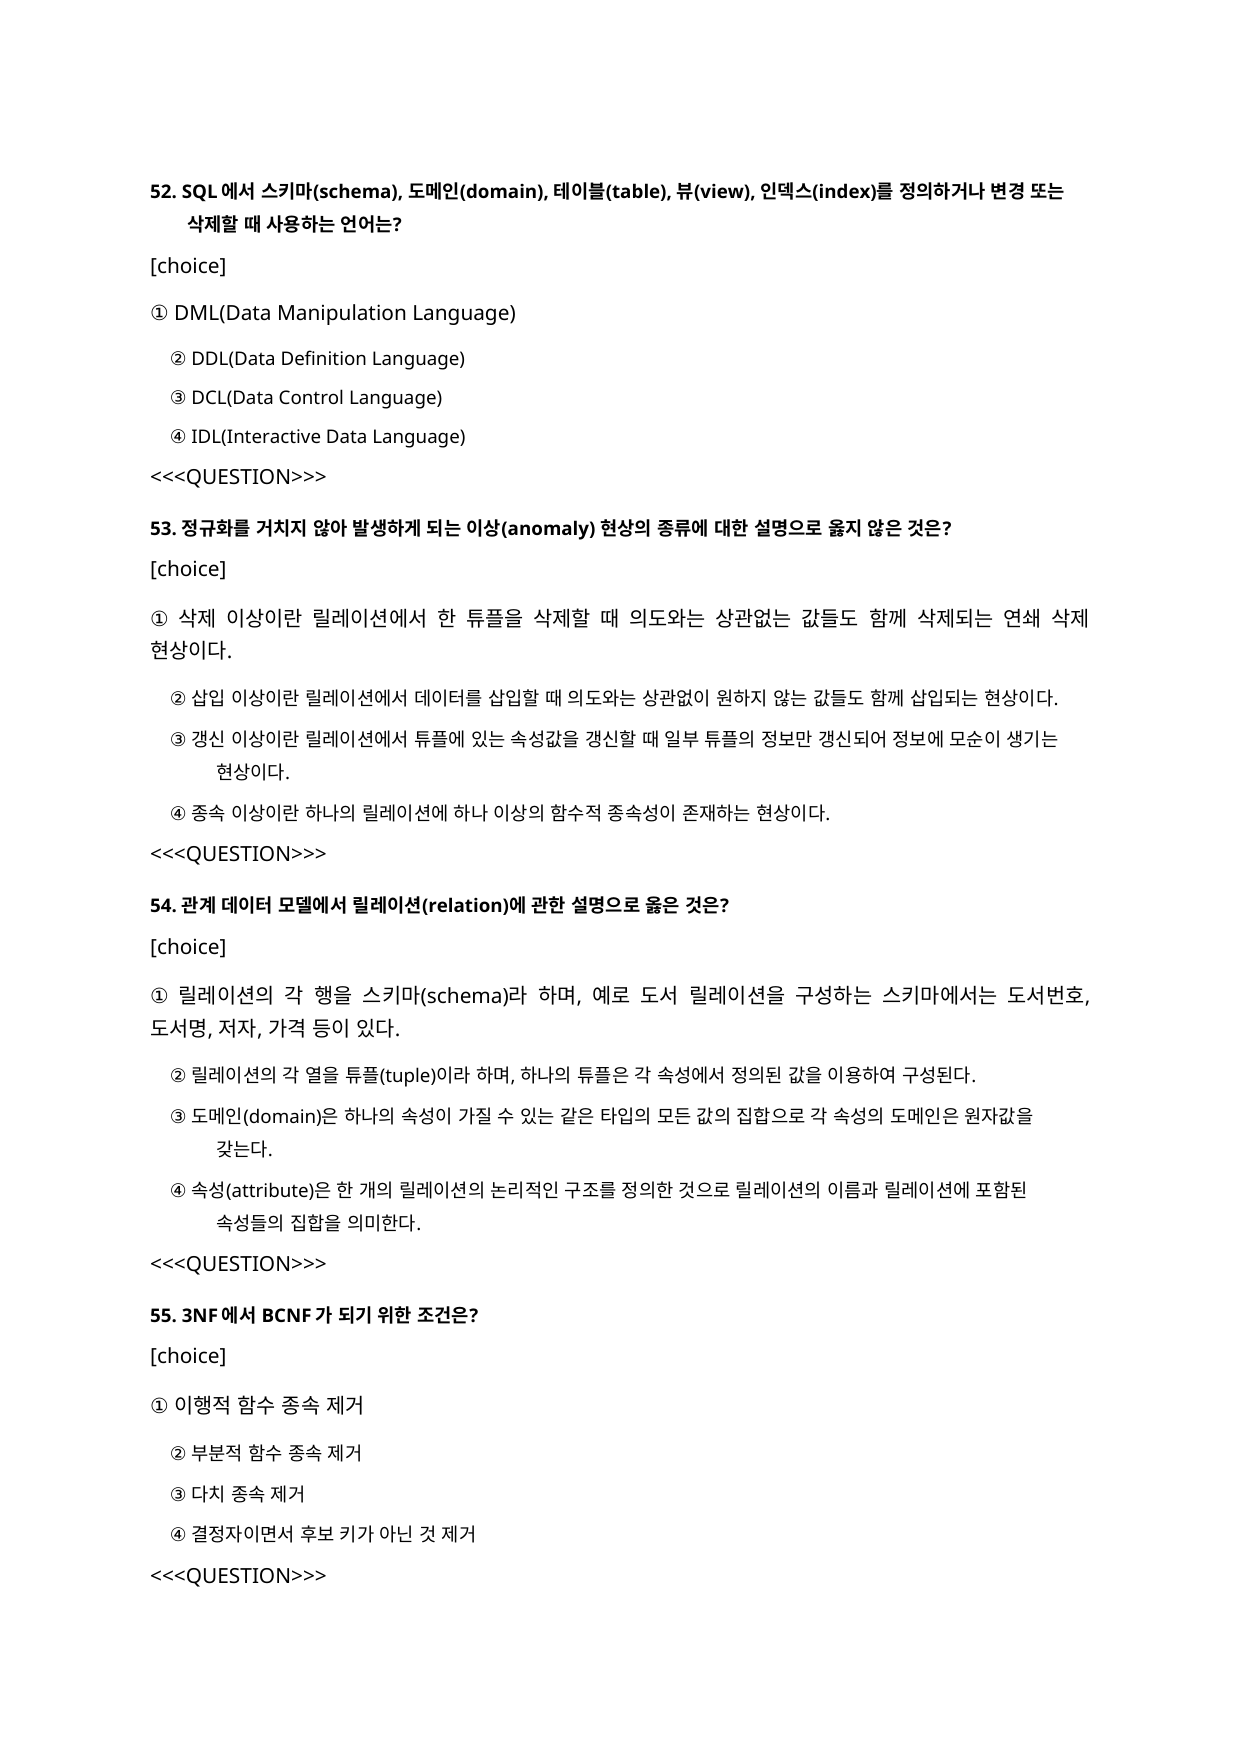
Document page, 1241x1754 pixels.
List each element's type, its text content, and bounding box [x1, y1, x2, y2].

text <<<QUESTION>>> [150, 1561, 1090, 1589]
text [choice] [150, 554, 1090, 583]
text ① 삭제 이상이란 릴레이션에서 한 튜플을 삭제할 때 의도와는 상관없는 값들도 함께 삭제되는 연쇄 삭제 현상이다. [150, 602, 1090, 665]
text <<<QUESTION>>> [150, 462, 1090, 491]
text ③ 다치 종속 제거 [150, 1479, 1090, 1506]
text [choice] [150, 1342, 1090, 1370]
text ① 이행적 함수 종속 제거 [150, 1389, 1090, 1419]
text ③ DCL(Data Control Language) [150, 384, 1090, 410]
text ② 릴레이션의 각 열을 튜플(tuple)이라 하며, 하나의 튜플은 각 속성에서 정의된 값을 이용하여 구성된다. [150, 1061, 1090, 1088]
text 53. 정규화를 거치지 않아 발생하게 되는 이상(anomaly) 현상의 종류에 대한 설명으로 옳지 않은 것은? [150, 514, 1090, 541]
text ③ 갱신 이상이란 릴레이션에서 튜플에 있는 속성값을 갱신할 때 일부 튜플의 정보만 갱신되어 정보에 모순이 생기는 현상이다. [150, 725, 1090, 785]
text ② DDL(Data Definition Language) [150, 345, 1090, 371]
text ③ 도메인(domain)은 하나의 속성이 가질 수 있는 같은 타입의 모든 값의 집합으로 각 속성의 도메인은 원자값을 갖는다. [150, 1102, 1090, 1162]
text [choice] [150, 932, 1090, 960]
text ① DML(Data Manipulation Language) [150, 298, 1090, 326]
text ② 삽입 이상이란 릴레이션에서 데이터를 삽입할 때 의도와는 상관없이 원하지 않는 값들도 함께 삽입되는 현상이다. [150, 684, 1090, 711]
text <<<QUESTION>>> [150, 1249, 1090, 1278]
text ① 릴레이션의 각 행을 스키마(schema)라 하며, 예로 도서 릴레이션을 구성하는 스키마에서는 도서번호, 도서명, 저자, 가격 등이 있다. [150, 979, 1090, 1042]
text <<<QUESTION>>> [150, 839, 1090, 868]
text [choice] [150, 251, 1090, 279]
text 55. 3NF에서 BCNF가 되기 위한 조건은? [150, 1301, 1090, 1328]
text 54. 관계 데이터 모델에서 릴레이션(relation)에 관한 설명으로 옳은 것은? [150, 891, 1090, 918]
text ④ 결정자이면서 후보 키가 아닌 것 제거 [150, 1520, 1090, 1547]
text ④ 속성(attribute)은 한 개의 릴레이션의 논리적인 구조를 정의한 것으로 릴레이션의 이름과 릴레이션에 포함된 속성들의 집합을 의미한다. [150, 1176, 1090, 1235]
text ② 부분적 함수 종속 제거 [150, 1438, 1090, 1465]
text 52. SQL에서 스키마(schema), 도메인(domain), 테이블(table), 뷰(view), 인덱스(index)를 정의하거나 변경 또는 삭제할 때 사용하는 언어는? [150, 177, 1090, 237]
text ④ IDL(Interactive Data Language) [150, 423, 1090, 449]
text ④ 종속 이상이란 하나의 릴레이션에 하나 이상의 함수적 종속성이 존재하는 현상이다. [150, 798, 1090, 826]
